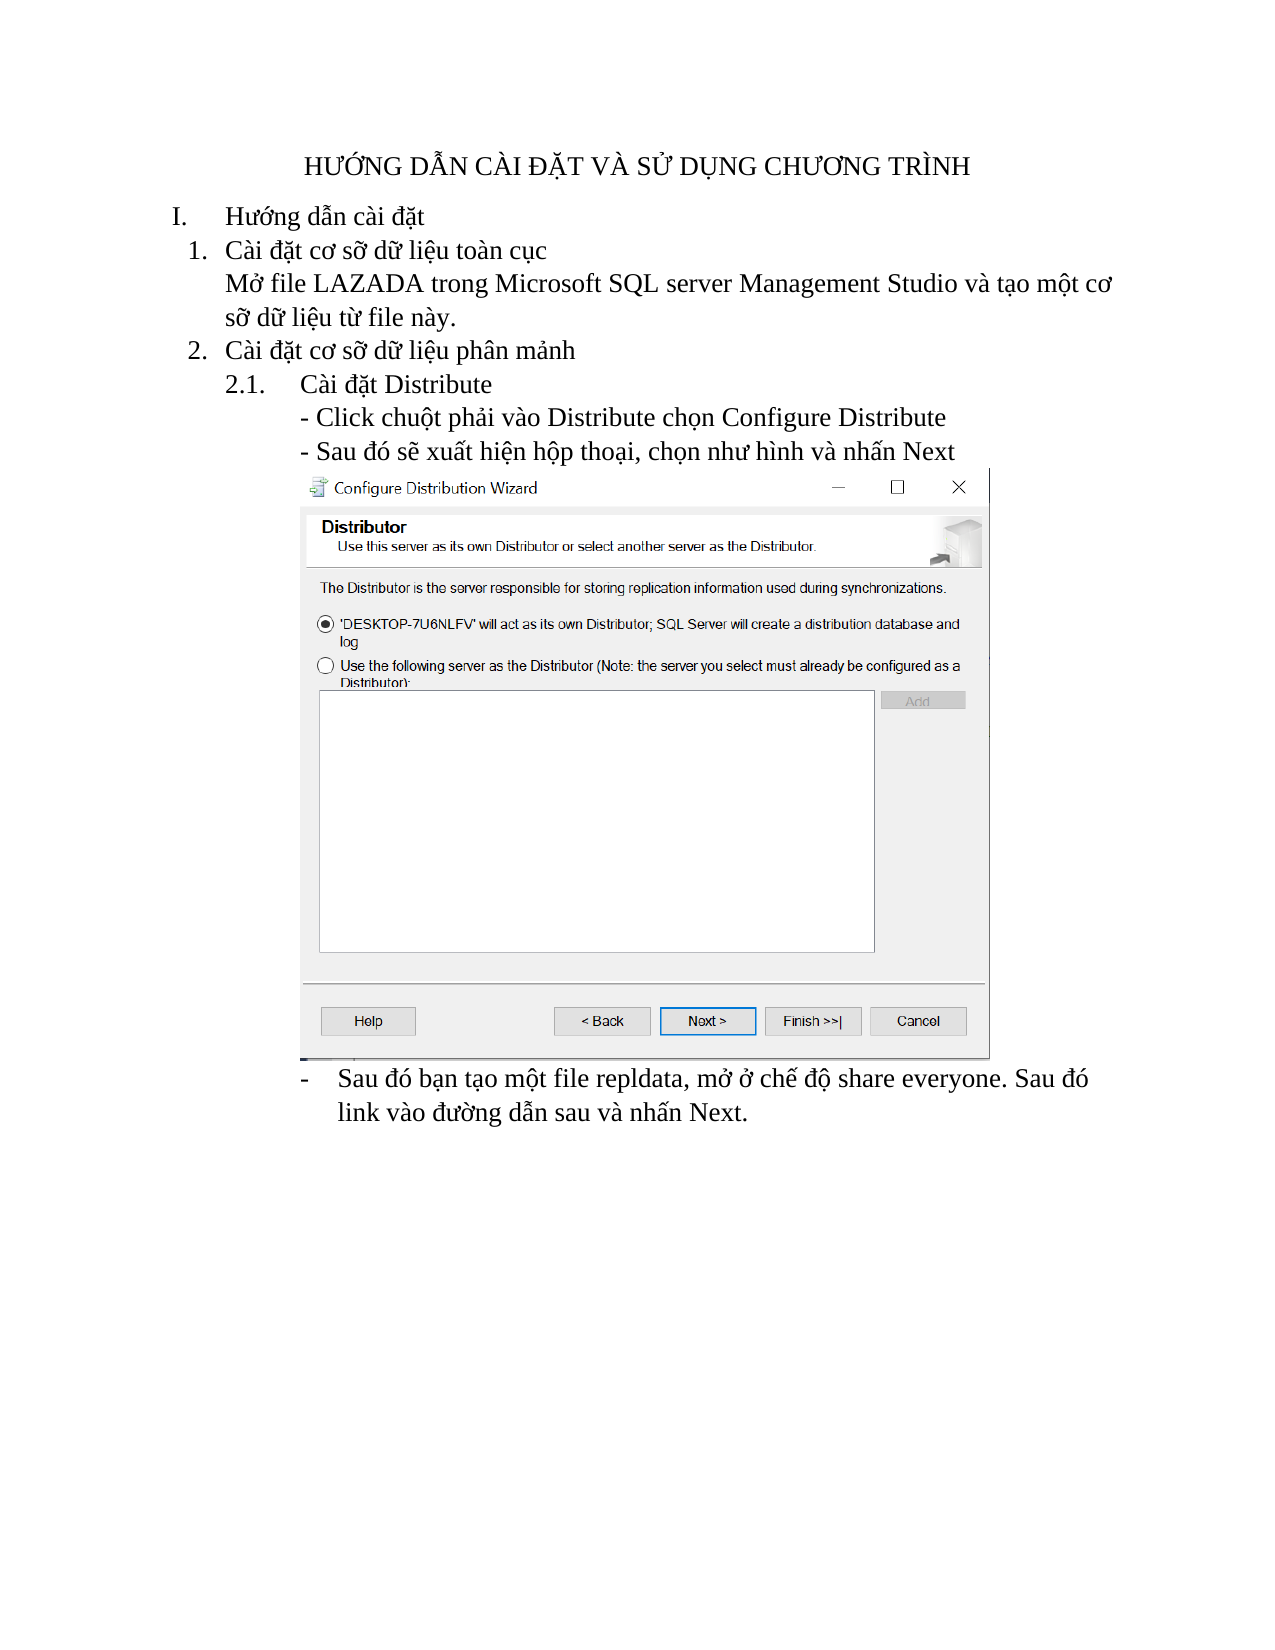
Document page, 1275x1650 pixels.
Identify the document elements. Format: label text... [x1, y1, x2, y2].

list Cài đặt Distribute [225, 368, 1125, 399]
list Mở file LAZADA trong Microsoft SQL server Management Studio và tạo một cơ sỡ dữ liệu từ file này. [225, 267, 1125, 332]
list - Sau đó sẽ xuất hiện hộp thoại, chọn như hình và nhấn Next [300, 435, 1125, 466]
list - Click chuột phải vào Distribute chọn Configure Distribute [300, 401, 1125, 433]
list Sau đó bạn tạo một file repldata, mở ở chế độ share everyone. Sau đó link vào đường dẫn sau và nhấn Next. [300, 1062, 1125, 1127]
list Hướng dẫn cài đặt [187, 200, 1125, 231]
list Cài đặt cơ sỡ dữ liệu toàn cục [187, 234, 1125, 265]
picture [300, 468, 990, 1061]
text HƯỚNG DẪN CÀI ĐẶT VÀ SỬ DỤNG CHƯƠNG TRÌNH [150, 150, 1125, 181]
list Cài đặt cơ sỡ dữ liệu phân mảnh [187, 334, 1125, 366]
